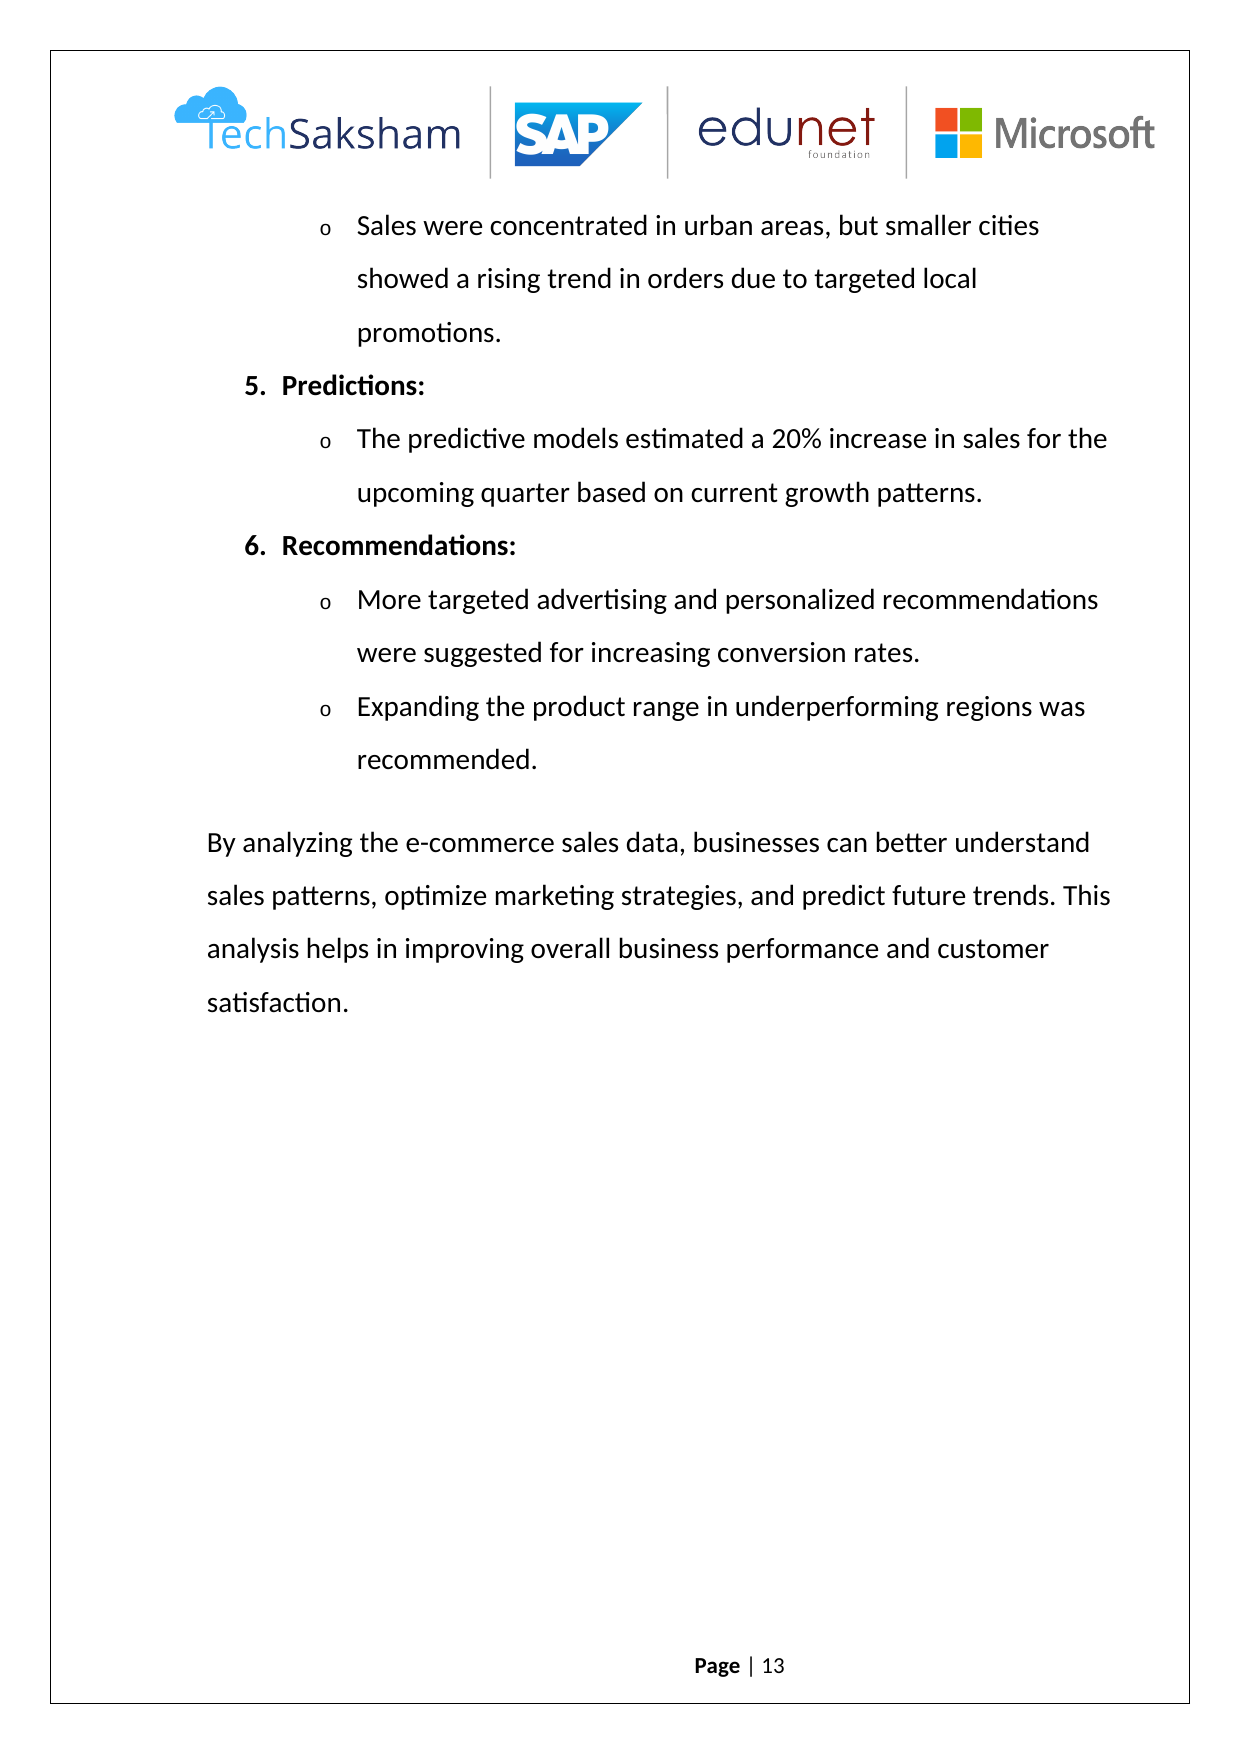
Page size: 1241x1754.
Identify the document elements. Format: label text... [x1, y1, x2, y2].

picture [168, 79, 467, 155]
picture [930, 102, 1161, 163]
list Expanding the product range in underperforming regions was recommended. [319, 688, 1122, 777]
text By analyzing the e-commerce sales data, businesses can better understand sales patterns, optimize marketing strategies, and predict future trends. This analysis helps in improving overall business performance and customer satisfaction. [207, 824, 1122, 1020]
list Recommendations: [244, 527, 1122, 563]
picture [691, 100, 883, 165]
picture [514, 98, 644, 167]
list More targeted advertising and personalized recommendations were suggested for increasing conversion rates. [319, 581, 1122, 670]
list Sales were concentrated in urban areas, but smaller cities showed a rising trend in orders due to targeted local promotions. [319, 207, 1122, 349]
list The predictive models estimated a 20% increase in sales for the upcoming quarter based on current growth patterns. [319, 421, 1122, 509]
list Predictions: [244, 367, 1122, 403]
